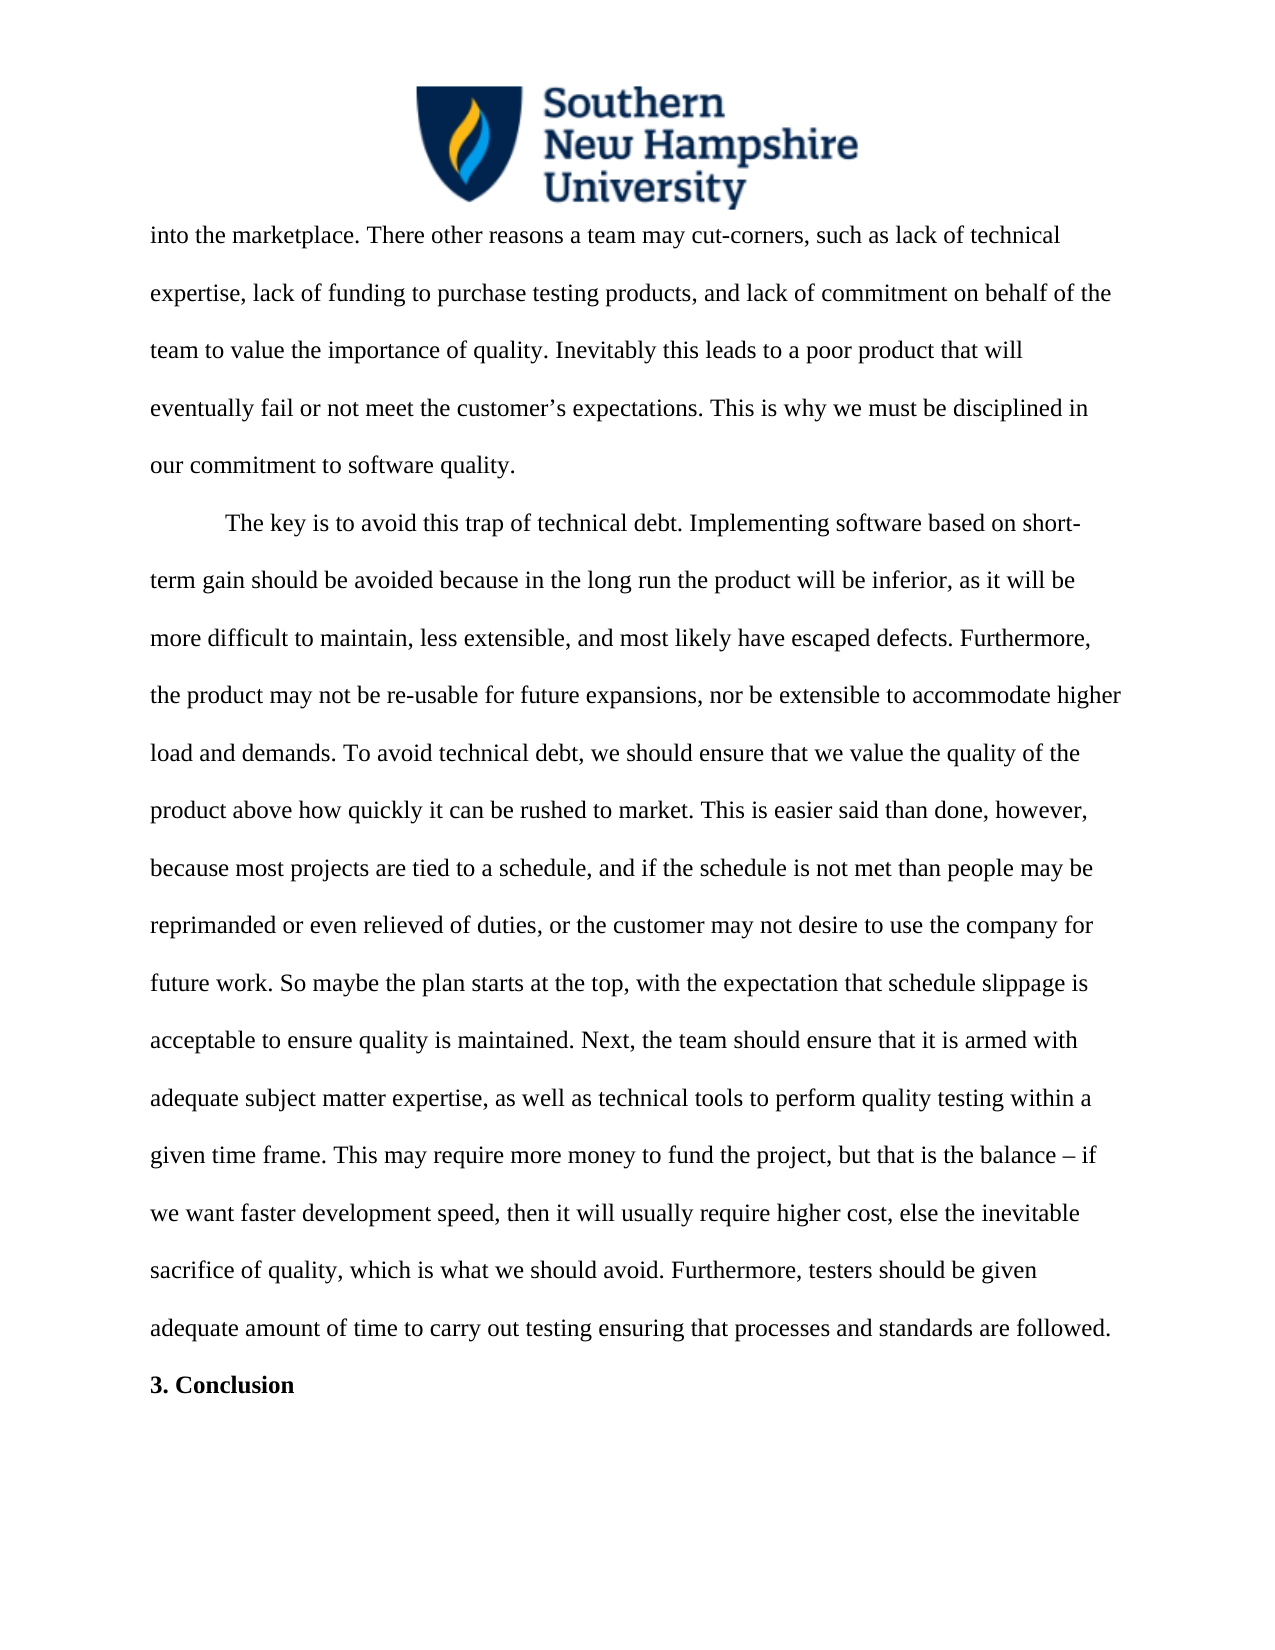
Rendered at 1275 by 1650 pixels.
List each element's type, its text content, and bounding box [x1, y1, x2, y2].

text 3. Conclusion [150, 1370, 1125, 1399]
text The key is to avoid this trap of technical debt. Implementing software based on short-term gain should be avoided because in the long run the product will be inferior, as it will be more difficult to maintain, less extensible, and most likely have escaped defects. Furthermore, the product may not be re-usable for future expansions, nor be extensible to accommodate higher load and demands. To avoid technical debt, we should ensure that we value the quality of the product above how quickly it can be rushed to market. This is easier said than done, however, because most projects are tied to a schedule, and if the schedule is not met than people may be reprimanded or even relieved of duties, or the customer may not desire to use the company for future work. So maybe the plan starts at the top, with the expectation that schedule slippage is acceptable to ensure quality is maintained. Next, the team should ensure that it is armed with adequate subject matter expertise, as well as technical tools to perform quality testing within a given time frame. This may require more money to fund the project, but that is the balance – if we want faster development speed, then it will usually require higher cost, else the inevitable sacrifice of quality, which is what we should avoid. Furthermore, testers should be given adequate amount of time to carry out testing ensuring that processes and standards are followed. [150, 508, 1125, 1342]
picture [406, 75, 869, 221]
